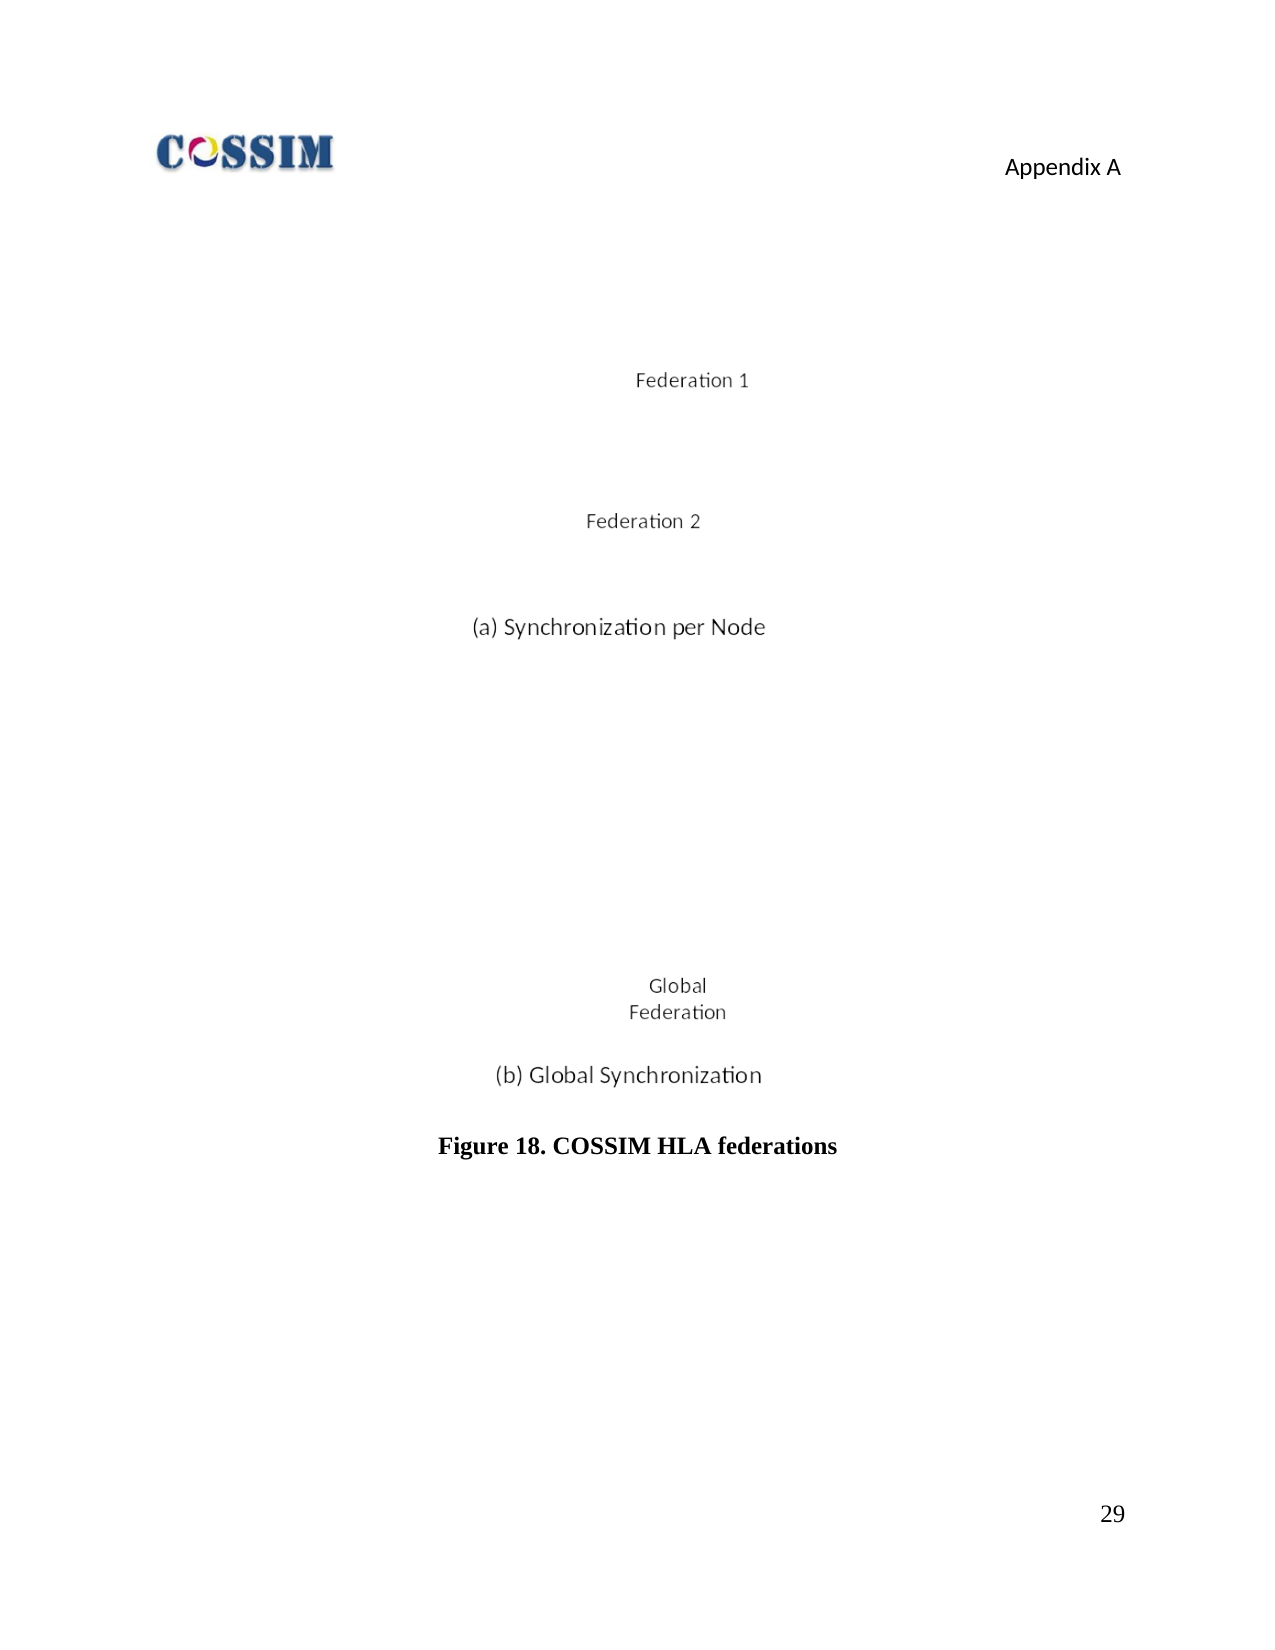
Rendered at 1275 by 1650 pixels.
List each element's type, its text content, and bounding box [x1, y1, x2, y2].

picture [150, 128, 336, 176]
